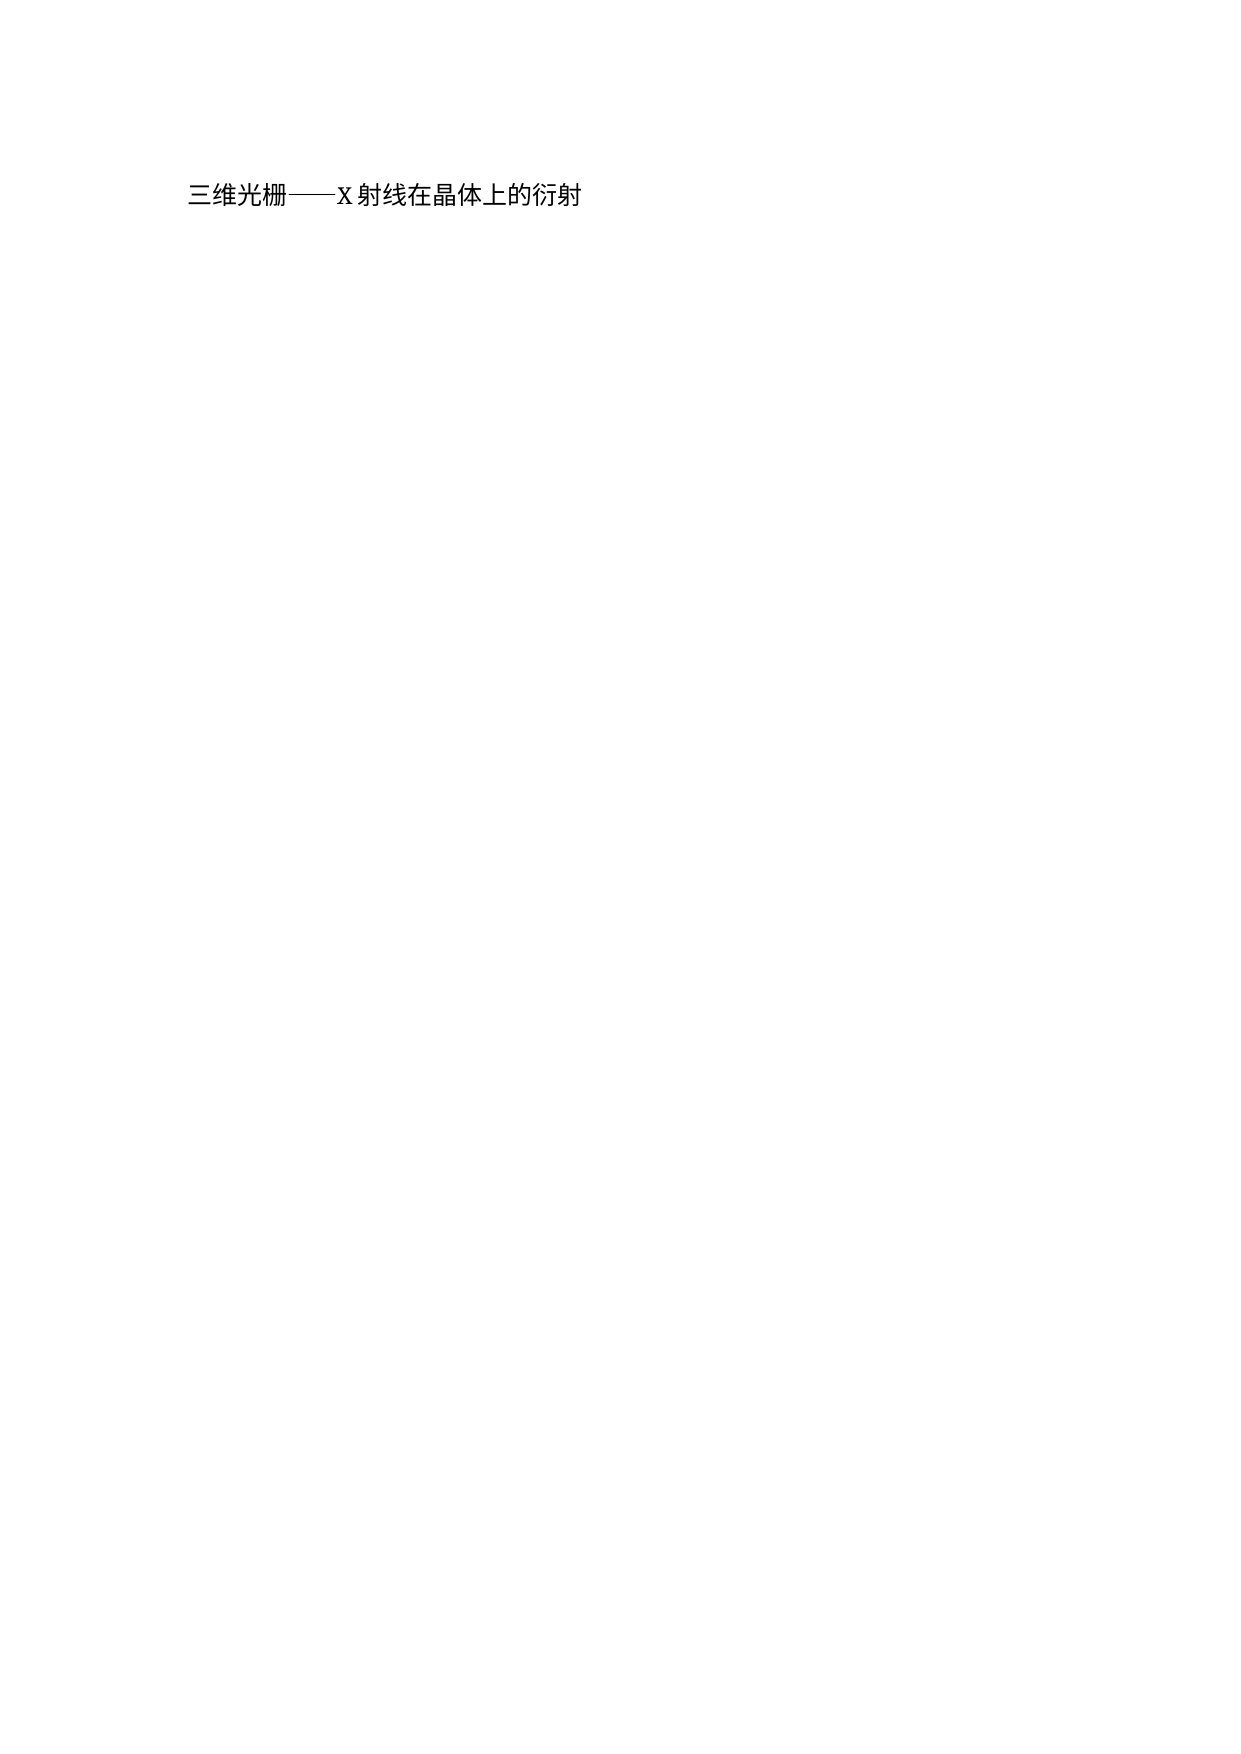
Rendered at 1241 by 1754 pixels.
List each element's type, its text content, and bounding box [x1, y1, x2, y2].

text 三维光栅——X射线在晶体上的衍射 [187, 172, 1053, 216]
